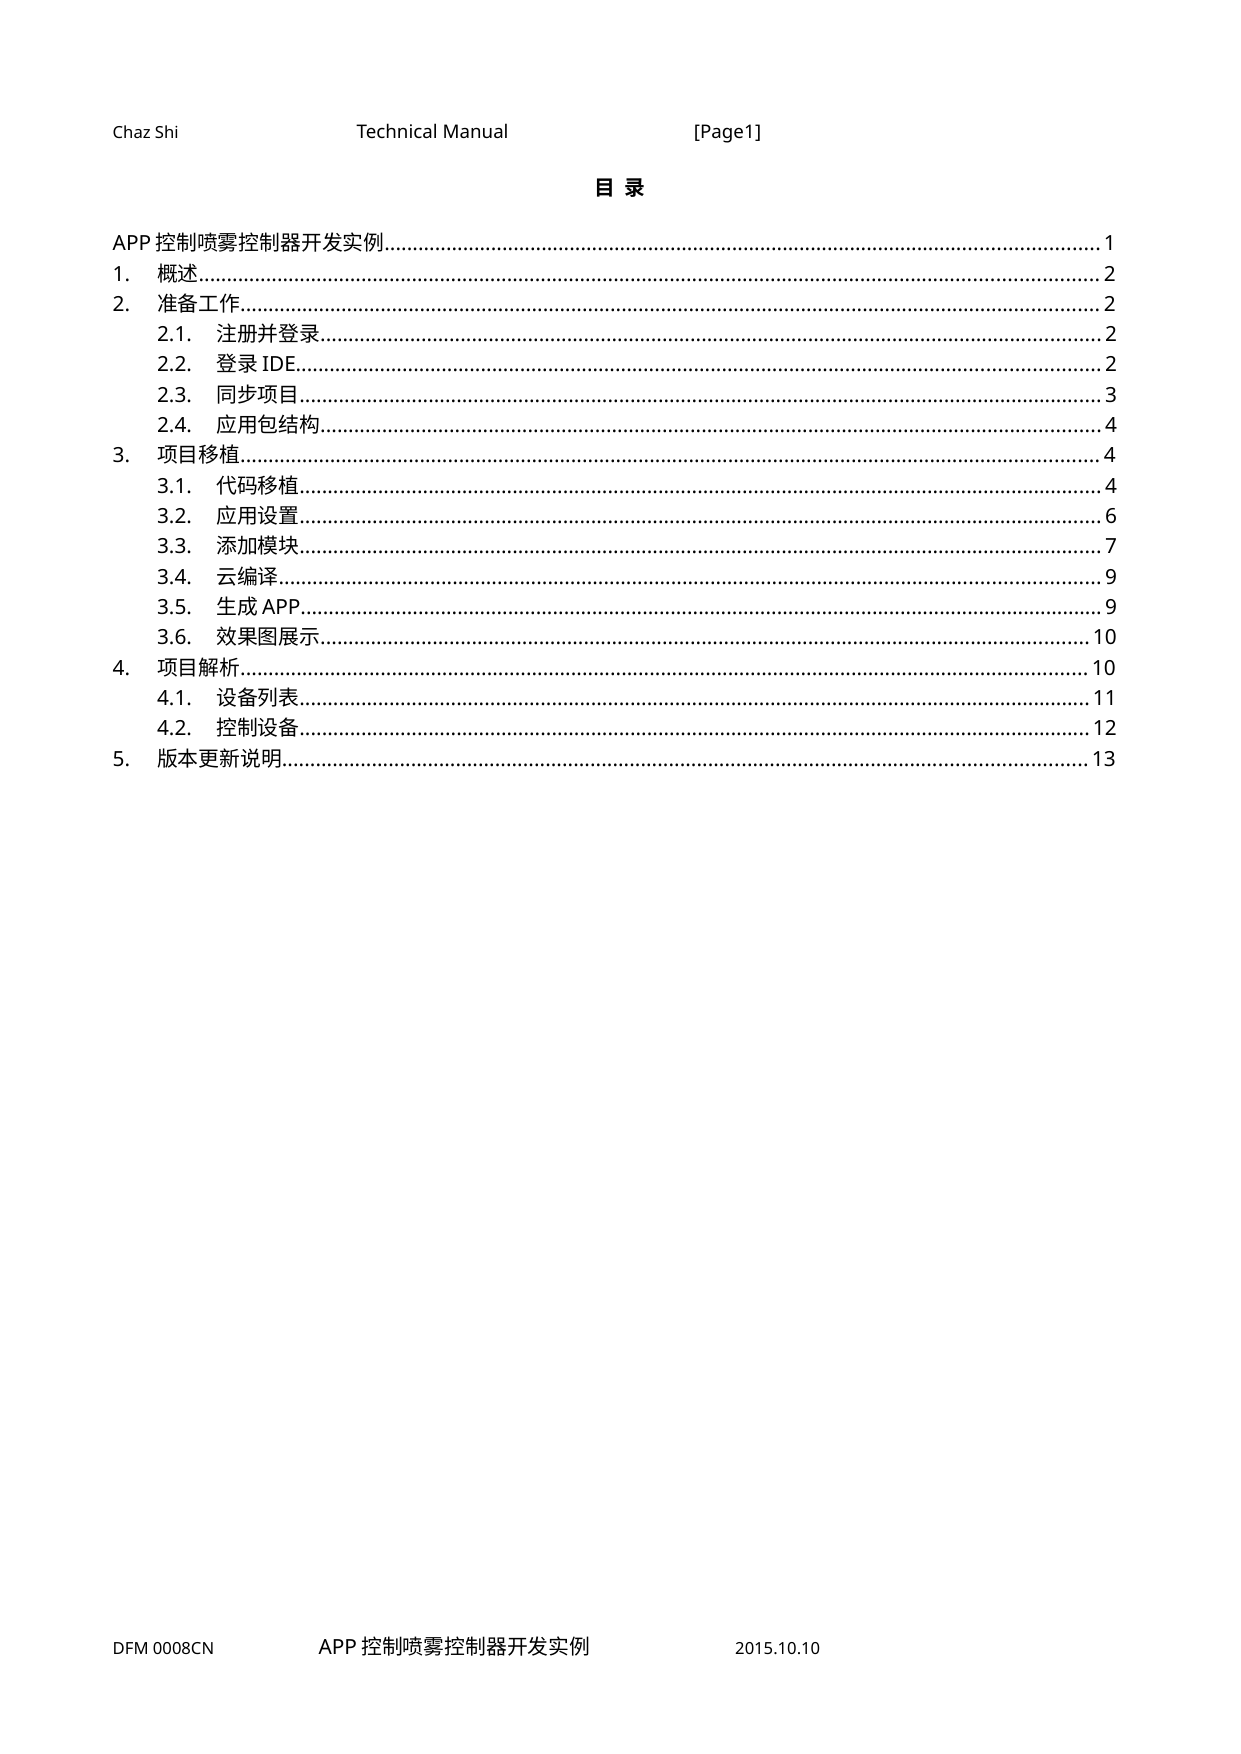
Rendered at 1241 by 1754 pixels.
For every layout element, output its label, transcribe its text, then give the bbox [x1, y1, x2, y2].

text 目 录 [112, 171, 1128, 201]
text 2.2. 登录IDE 2 [157, 348, 1128, 378]
text 2.4. 应用包结构 4 [157, 408, 1128, 439]
text 3. 项目移植 4 [112, 439, 1128, 469]
text 3.5. 生成APP 9 [157, 590, 1128, 621]
text 5. 版本更新说明 13 [112, 742, 1128, 772]
text 2.3. 同步项目 3 [157, 378, 1128, 408]
text 2.1. 注册并登录 2 [157, 317, 1128, 348]
text 4. 项目解析 10 [112, 651, 1128, 681]
text 4.1. 设备列表 11 [157, 681, 1128, 711]
text 3.2. 应用设置 6 [157, 499, 1128, 529]
text 3.3. 添加模块 7 [157, 529, 1128, 560]
text 3.6. 效果图展示 10 [157, 621, 1128, 651]
text 1. 概述 2 [112, 257, 1128, 287]
text 2. 准备工作 2 [112, 287, 1128, 317]
text 3.1. 代码移植 4 [157, 469, 1128, 499]
text 3.4. 云编译 9 [157, 560, 1128, 590]
text APP控制喷雾控制器开发实例 1 [112, 226, 1128, 257]
text 4.2. 控制设备 12 [157, 711, 1128, 742]
